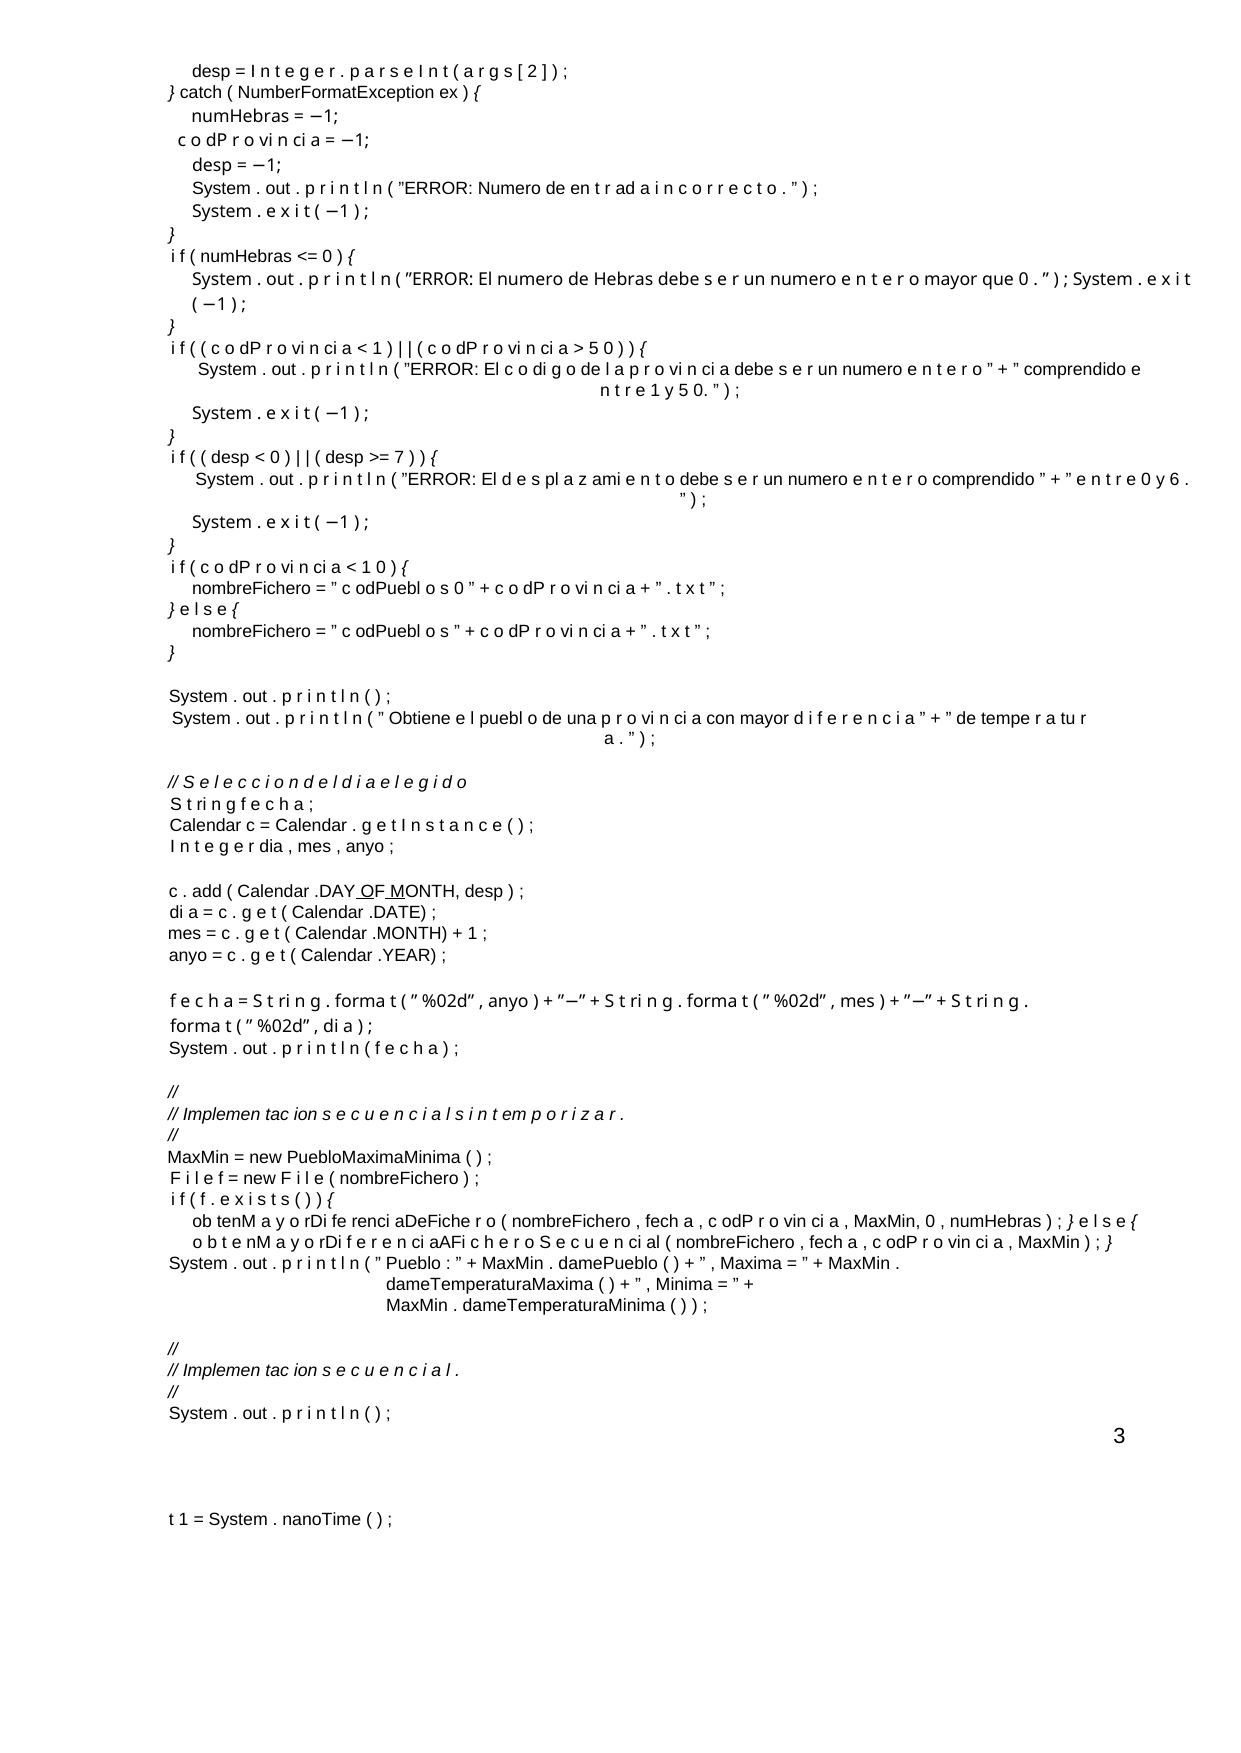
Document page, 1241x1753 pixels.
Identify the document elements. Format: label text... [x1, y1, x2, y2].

text // [168, 1082, 1225, 1103]
text System . out . p r i n t l n ( ”ERROR: El numero de Hebras debe s e r un numero e n t e r o mayor que 0 . ” ) ; System . e x i t ( −1 ) ; [192, 267, 1223, 315]
text o b t e nM a y o rDi f e r e n ci aAFi c h e r o S e c u e n ci al ( nombreFichero , fech a , c odP r o vin ci a , MaxMin ) ; } [169, 1232, 1166, 1252]
text c . add ( Calendar .DAY OF MONTH, desp ) ; [168, 880, 1225, 901]
text di a = c . g e t ( Calendar .DATE) ; [169, 902, 1225, 922]
text i f ( f . e x i s t s ( ) ) { [171, 1189, 1225, 1209]
text } [169, 316, 1225, 337]
text // Implemen tac ion s e c u e n c i a l s i n t em p o r i z a r . [168, 1104, 1225, 1124]
text S t ri n g f e c h a ; [170, 793, 1225, 814]
text System . out . p r i n t l n ( ”ERROR: El d e s pl a z ami e n t o debe s e r un numero e n t e r o comprendido ” + ” e n t r e 0 y 6 . ” ) ; [192, 468, 1194, 509]
text f e c h a = S t ri n g . forma t ( ” %02d” , anyo ) + ”−” + S t ri n g . forma t ( ” %02d” , mes ) + ”−” + S t ri n g . forma t ( ” %02d” , di a ) ; [169, 989, 1067, 1037]
text System . out . p r i n t l n ( ) ; [169, 1403, 1225, 1423]
text System . out . p r i n t l n ( ”ERROR: Numero de en t r ad a i n c o r r e c t o . ” ) ; [192, 178, 1225, 198]
text } [169, 426, 1225, 446]
text c o dP r o vi n ci a = −1; [121, 127, 1225, 152]
text anyo = c . g e t ( Calendar .YEAR) ; [168, 944, 1225, 965]
text // S e l e c c i o n d e l d i a e l e g i d o [168, 772, 1225, 792]
text MaxMin . dameTemperaturaMinima ( ) ) ; [386, 1294, 1225, 1315]
text i f ( numHebras <= 0 ) { [171, 245, 1225, 266]
text t 1 = System . nanoTime ( ) ; [169, 1509, 1225, 1529]
text System . e x i t ( −1 ) ; [192, 510, 1225, 534]
text System . out . p r i n t l n ( ) ; [169, 686, 1225, 707]
text i f ( c o dP r o vi n ci a < 1 0 ) { [171, 556, 1225, 577]
text numHebras = −1; [191, 103, 1225, 127]
text // [168, 1125, 1225, 1145]
text // [168, 1339, 1225, 1359]
text mes = c . g e t ( Calendar .MONTH) + 1 ; [168, 923, 1225, 943]
text desp = I n t e g e r . p a r s e I n t ( a r g s [ 2 ] ) ; [192, 61, 1225, 81]
text } catch ( NumberFormatException ex ) { [169, 82, 1225, 102]
text System . out . p r i n t l n ( ” Obtiene e l puebl o de una p r o vi n ci a con mayor d i f e r e n c i a ” + ” de tempe r a tu r a . ” ) ; [169, 707, 1090, 748]
text } [169, 535, 1225, 556]
text } [169, 224, 1225, 244]
text nombreFichero = ” c odPuebl o s ” + c o dP r o vi n ci a + ” . t x t ” ; [192, 621, 1225, 641]
text System . out . p r i n t l n ( ”ERROR: El c o di g o de l a p r o vi n ci a debe s e r un numero e n t e r o ” + ” comprendido e n t r e 1 y 5 0. ” ) ; [192, 359, 1148, 400]
text } e l s e { [169, 599, 1225, 619]
text // [168, 1381, 1225, 1402]
text // Implemen tac ion s e c u e n c i a l . [168, 1360, 1225, 1380]
text MaxMin = new PuebloMaximaMinima ( ) ; [167, 1146, 1225, 1167]
text I n t e g e r dia , mes , anyo ; [170, 836, 1225, 856]
text F i l e f = new F i l e ( nombreFichero ) ; [170, 1168, 1225, 1188]
text nombreFichero = ” c odPuebl o s 0 ” + c o dP r o vi n ci a + ” . t x t ” ; [192, 578, 1225, 598]
text Calendar c = Calendar . g e t I n s t a n c e ( ) ; [169, 815, 1225, 835]
text } [169, 642, 1225, 662]
text System . out . p r i n t l n ( f e c h a ) ; [169, 1038, 1225, 1058]
text 3 [102, 1423, 1125, 1448]
text i f ( ( desp < 0 ) | | ( desp >= 7 ) ) { [171, 447, 1225, 467]
text desp = −1; [192, 152, 1225, 177]
text ob tenM a y o rDi fe renci aDeFiche r o ( nombreFichero , fech a , c odP r o vin ci a , MaxMin, 0 , numHebras ) ; } e l s e { [169, 1210, 1211, 1231]
text System . e x i t ( −1 ) ; [192, 199, 1225, 223]
text System . out . p r i n t l n ( ” Pueblo : ” + MaxMin . damePueblo ( ) + ” , Maxima = ” + MaxMin . dameTemperaturaMaxima ( ) + ” , Minima = ” + [169, 1253, 1009, 1294]
text i f ( ( c o dP r o vi n ci a < 1 ) | | ( c o dP r o vi n ci a > 5 0 ) ) { [171, 337, 1225, 358]
text System . e x i t ( −1 ) ; [192, 401, 1225, 425]
